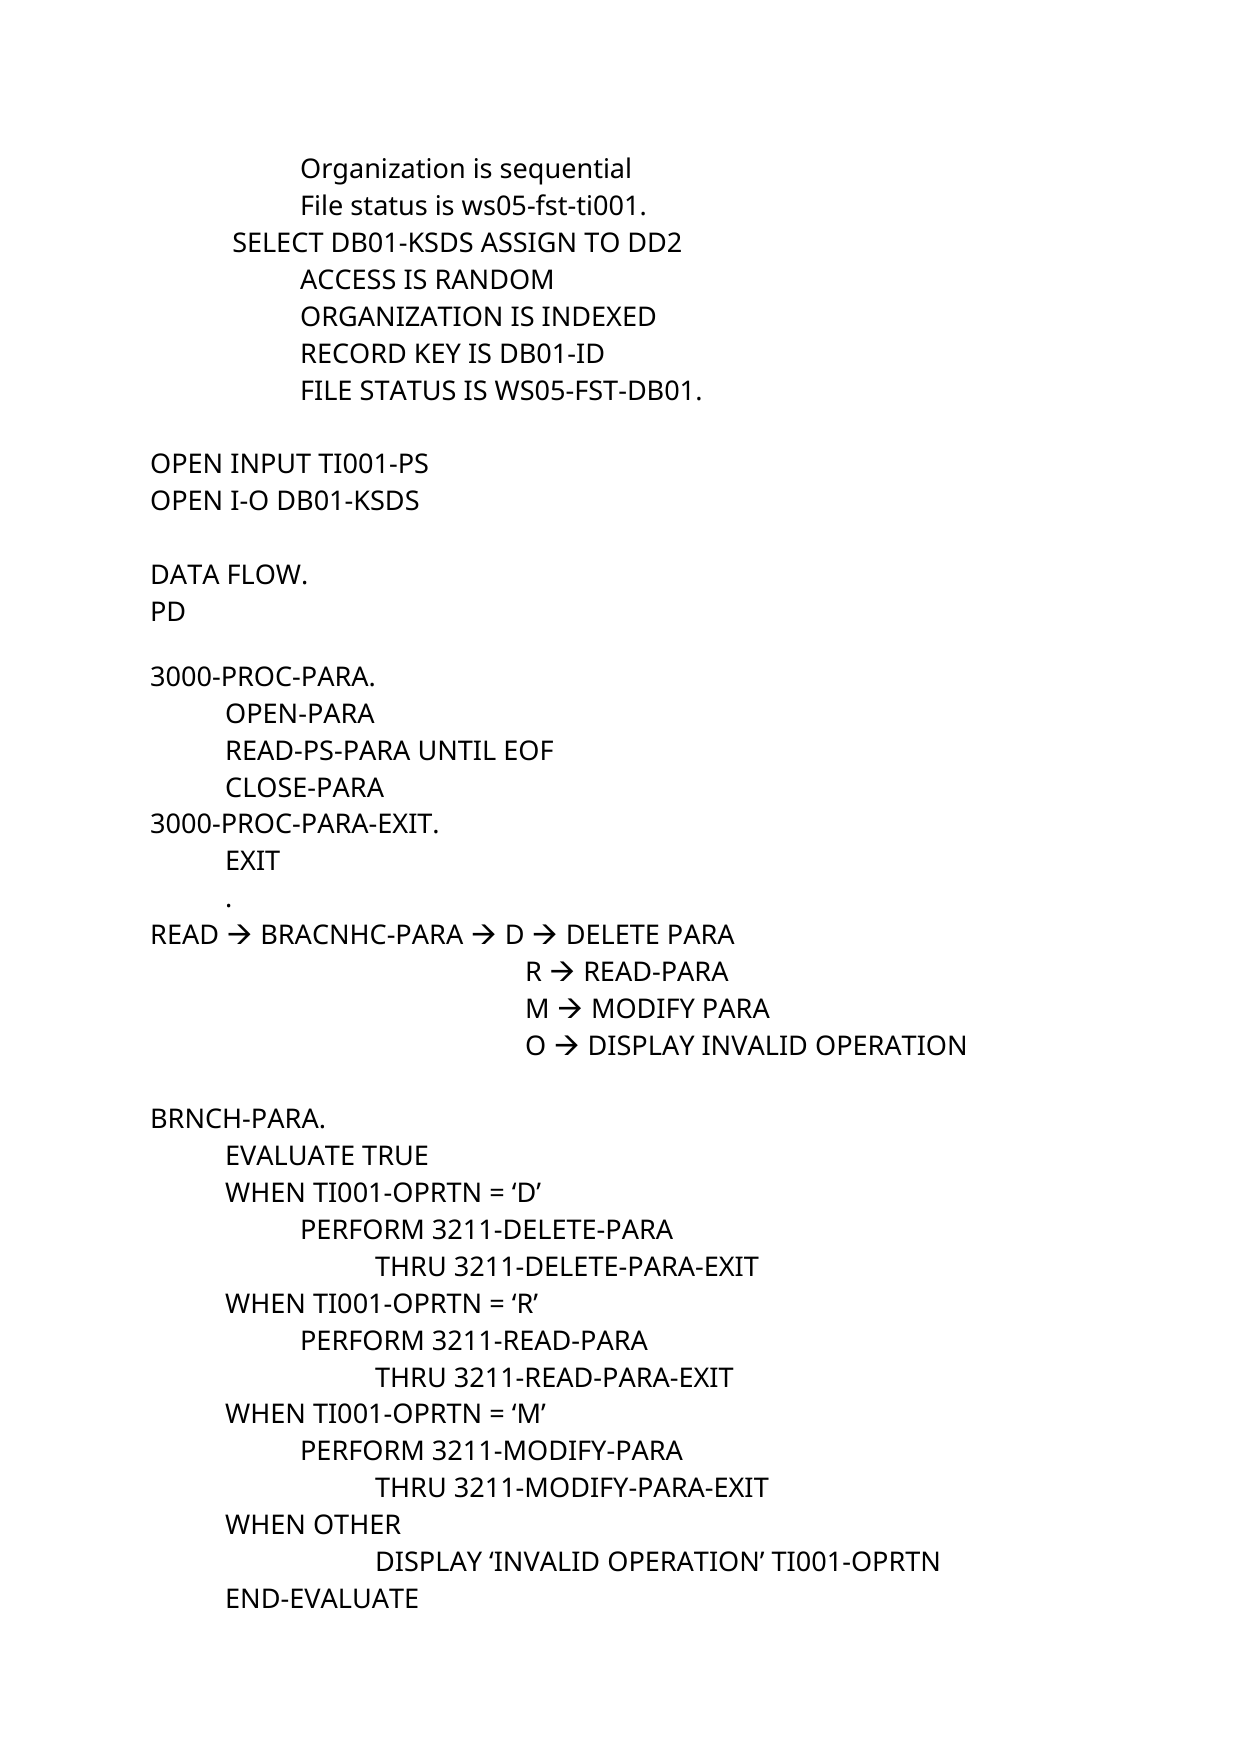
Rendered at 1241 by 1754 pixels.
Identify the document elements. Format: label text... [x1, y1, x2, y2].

text ACCESS IS RANDOM [150, 261, 1191, 297]
text PERFORM 3211-READ-PARA [150, 1321, 1191, 1358]
text SELECT DB01-KSDS ASSIGN TO DD2 [150, 224, 1191, 261]
text Organization is sequential [150, 150, 1191, 187]
text DISPLAY ‘INVALID OPERATION’ TI001-OPRTN [150, 1542, 1191, 1579]
text END-EVALUATE [150, 1579, 1191, 1616]
text 3000-PROC-PARA. [150, 657, 1191, 694]
text . [150, 879, 1191, 916]
text READ-PS-PARA UNTIL EOF [150, 731, 1191, 768]
text WHEN OTHER [150, 1506, 1191, 1542]
text OPEN-PARA [150, 694, 1191, 731]
text ORGANIZATION IS INDEXED [150, 297, 1191, 334]
text BRNCH-PARA. [150, 1100, 1191, 1137]
text OPEN INPUT TI001-PS [150, 445, 1191, 482]
text READ BRACNHC-PARA D DELETE PARA [150, 916, 1191, 952]
text R READ-PARA [150, 952, 1191, 989]
text 3000-PROC-PARA-EXIT. [150, 805, 1191, 842]
text File status is ws05-fst-ti001. [150, 187, 1191, 224]
text PERFORM 3211-MODIFY-PARA [150, 1432, 1191, 1469]
text PERFORM 3211-DELETE-PARA [150, 1211, 1191, 1247]
text PD [150, 592, 1191, 629]
text CLOSE-PARA [150, 768, 1191, 805]
text THRU 3211-READ-PARA-EXIT [150, 1358, 1191, 1395]
text OPEN I-O DB01-KSDS [150, 482, 1191, 519]
text EXIT [150, 842, 1191, 879]
text RECORD KEY IS DB01-ID [150, 334, 1191, 371]
text O DISPLAY INVALID OPERATION [150, 1026, 1191, 1063]
text FILE STATUS IS WS05-FST-DB01. [150, 371, 1191, 408]
text WHEN TI001-OPRTN = ‘M’ [150, 1395, 1191, 1432]
text M MODIFY PARA [150, 989, 1191, 1026]
text WHEN TI001-OPRTN = ‘D’ [150, 1174, 1191, 1211]
text THRU 3211-MODIFY-PARA-EXIT [150, 1469, 1191, 1506]
text DATA FLOW. [150, 556, 1191, 592]
text EVALUATE TRUE [150, 1137, 1191, 1174]
text THRU 3211-DELETE-PARA-EXIT [150, 1247, 1191, 1284]
text WHEN TI001-OPRTN = ‘R’ [150, 1284, 1191, 1321]
